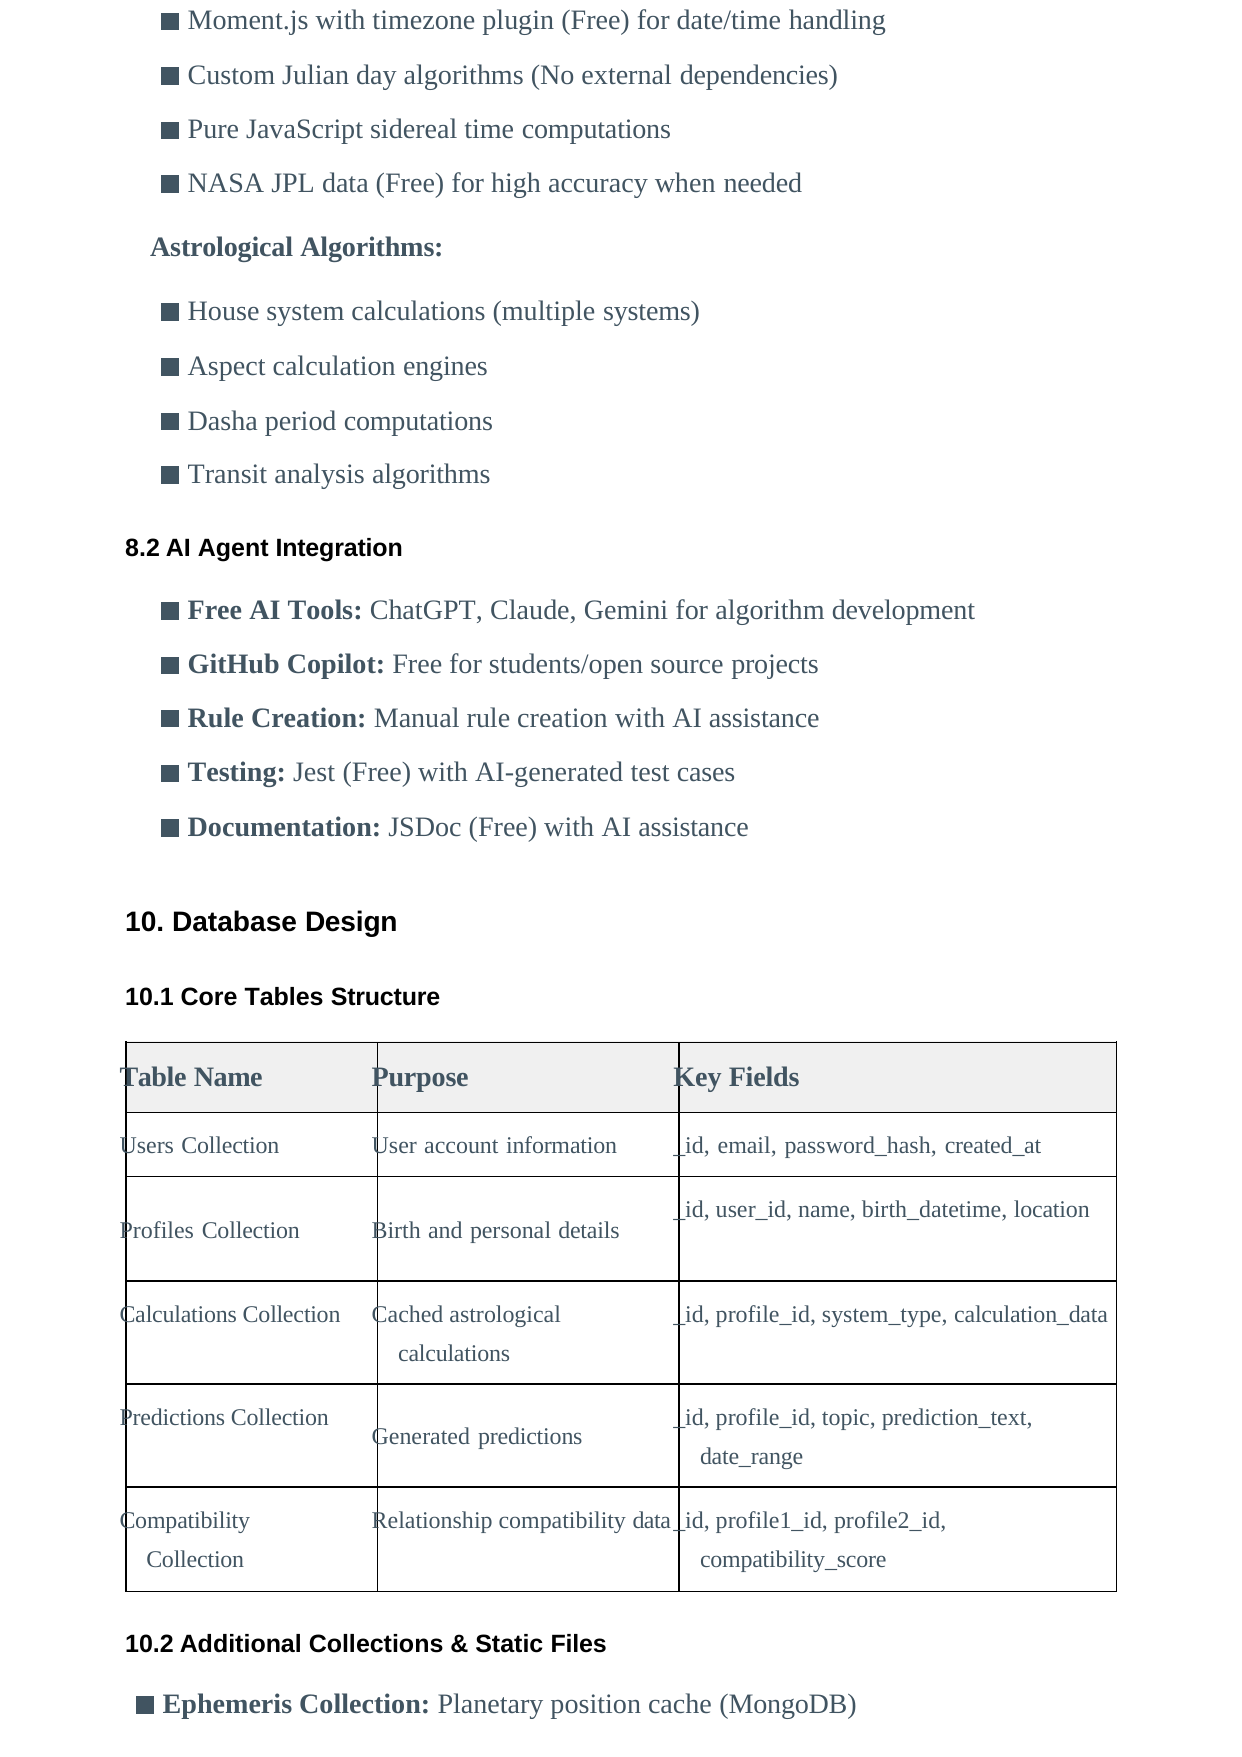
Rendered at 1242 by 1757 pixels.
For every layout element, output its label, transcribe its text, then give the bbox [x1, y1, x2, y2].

list Pure JavaScript sidereal time computations [161, 113, 1124, 145]
table_cell _id, user_id, name, birth_datetime, location [680, 1177, 1116, 1280]
list Free AI Tools: ChatGPT, Claude, Gemini for algorithm development [161, 593, 1124, 625]
list Custom Julian day algorithms (No external dependencies) [161, 58, 1124, 90]
subtitle Database Design [125, 905, 1124, 938]
picture [161, 413, 179, 430]
picture [161, 122, 179, 139]
table_header Table Name [127, 1043, 377, 1112]
picture [161, 657, 179, 674]
list NASA JPL data (Free) for high accuracy when needed [161, 166, 1124, 198]
table_header Purpose [378, 1043, 678, 1112]
list House system calculations (multiple systems) [161, 294, 1124, 326]
list Testing: Jest (Free) with AI-generated test cases [161, 755, 1124, 788]
table_cell _id, profile1_id, profile2_id, compatibility_score [680, 1488, 1116, 1591]
list Dasha period computations [161, 403, 1124, 436]
picture [161, 466, 179, 484]
table_cell Users Collection [127, 1113, 377, 1176]
table_cell Predictions Collection [127, 1385, 377, 1486]
picture [161, 602, 179, 620]
table_cell _id, profile_id, system_type, calculation_data [680, 1282, 1116, 1383]
picture [161, 819, 179, 837]
list Additional Collections & Static Files [125, 1629, 1124, 1658]
list Moment.js with timezone plugin (Free) for date/time handling [161, 3, 1124, 36]
list Core Tables Structure [125, 982, 1124, 1011]
list Ephemeris Collection: Planetary position cache (MongoDB) [136, 1687, 1124, 1719]
table_cell Compatibility Collection [127, 1488, 377, 1591]
table_cell Relationship compatibility data [378, 1488, 678, 1591]
table_cell Cached astrological calculations [378, 1282, 678, 1383]
table_cell User account information [378, 1113, 678, 1176]
picture [136, 1696, 154, 1714]
list Transit analysis algorithms [161, 457, 1124, 489]
table_cell Birth and personal details [378, 1177, 678, 1280]
picture [161, 67, 179, 85]
picture [161, 358, 179, 376]
picture [161, 303, 179, 321]
picture [161, 175, 179, 193]
list GitHub Copilot: Free for students/open source projects [161, 647, 1124, 680]
picture [161, 710, 179, 727]
table_cell _id, profile_id, topic, prediction_text, date_range [680, 1385, 1116, 1486]
list Aspect calculation engines [161, 349, 1124, 381]
table_cell Calculations Collection [127, 1282, 377, 1383]
table_header Key Fields [680, 1043, 1116, 1112]
table_cell _id, email, password_hash, created_at [680, 1113, 1116, 1176]
list Rule Creation: Manual rule creation with AI assistance [161, 701, 1124, 733]
list AI Agent Integration [125, 533, 1124, 562]
table_cell Profiles Collection [127, 1177, 377, 1280]
subtitle Astrological Algorithms: [150, 230, 1124, 262]
table_cell Generated predictions [378, 1385, 678, 1486]
picture [161, 765, 179, 782]
picture [161, 13, 179, 30]
list Documentation: JSDoc (Free) with AI assistance [161, 810, 1124, 842]
